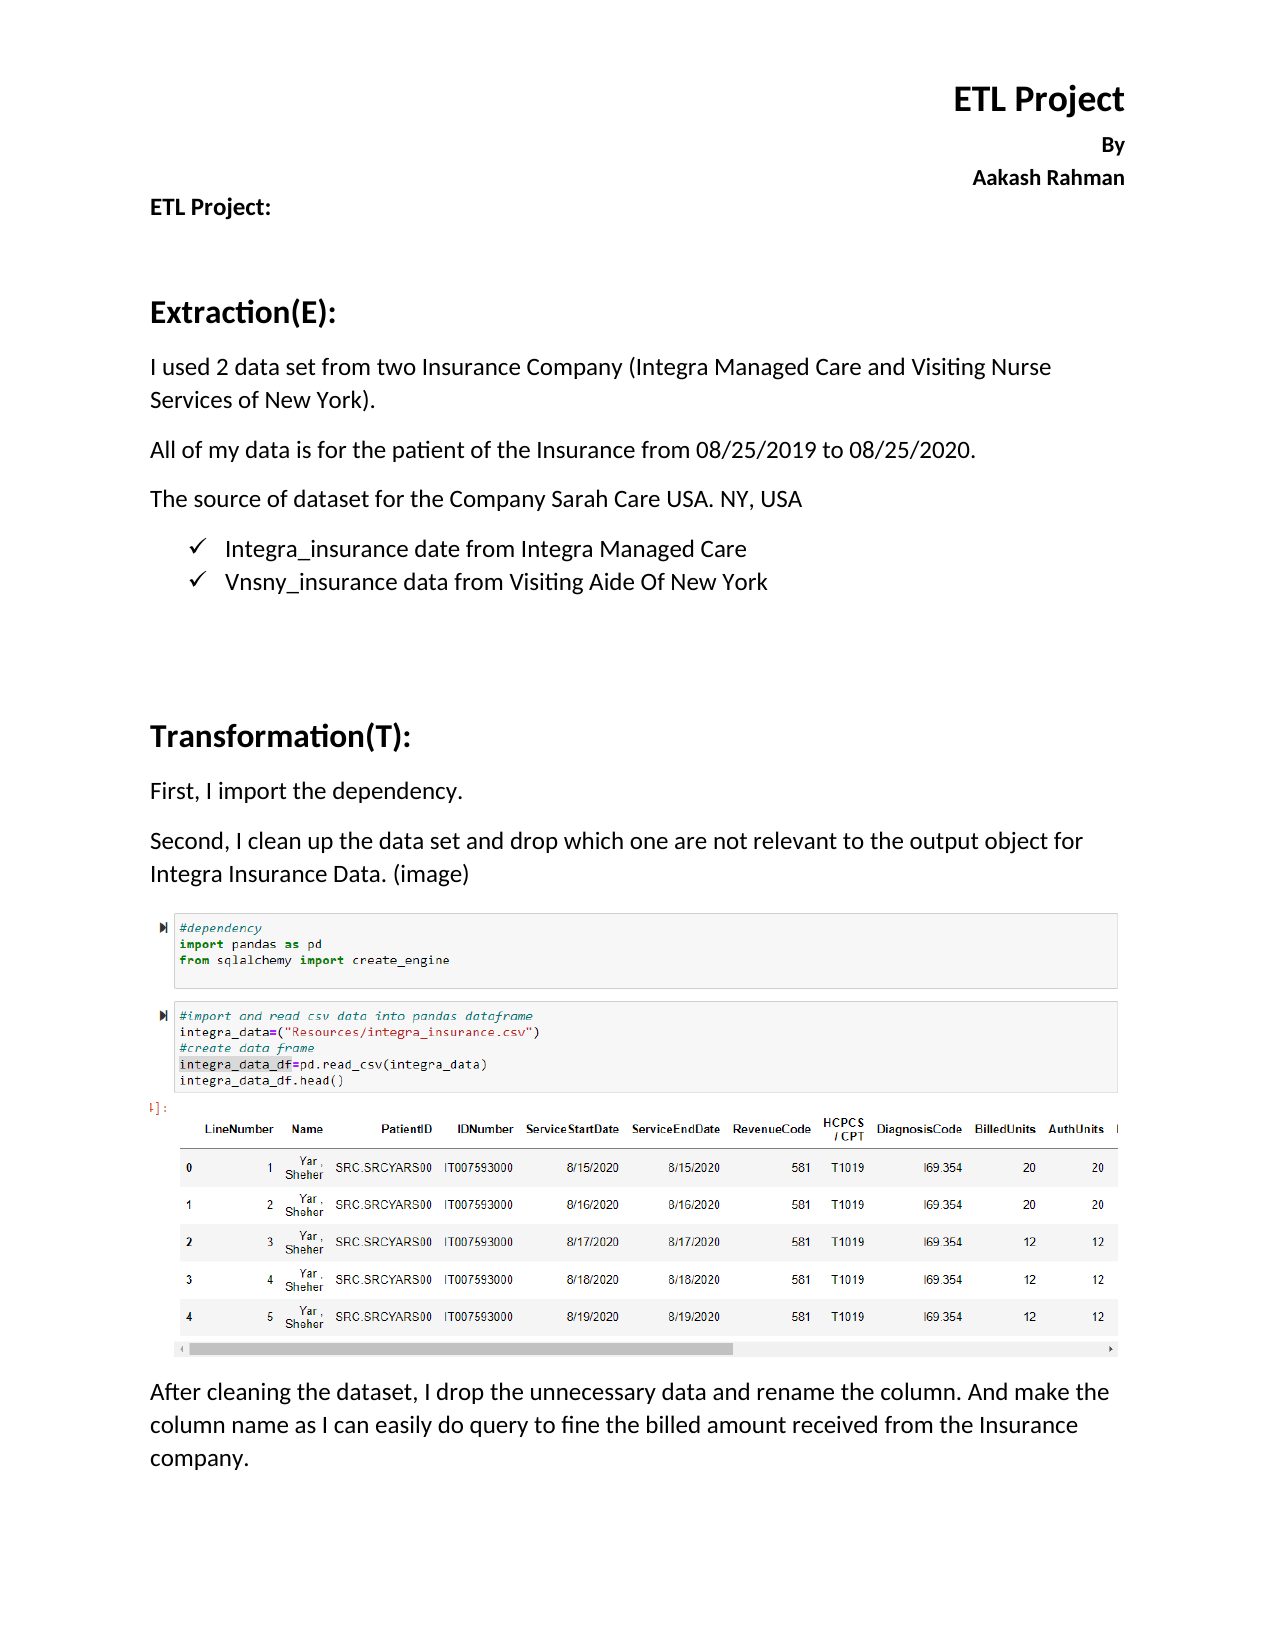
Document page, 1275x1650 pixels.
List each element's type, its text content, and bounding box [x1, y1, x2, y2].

text All of my data is for the patient of the Insurance from 08/25/2019 to 08/25/2020. [150, 434, 1125, 464]
text After cleaning the dataset, I drop the unnecessary data and rename the column. And make the column name as I can easily do query to fine the billed amount received from the Insurance company. [150, 1376, 1125, 1473]
text The source of dataset for the Company Sarah Care USA. NY, USA [150, 483, 1125, 514]
list Integra_insurance date from Integra Managed Care [187, 533, 1125, 563]
text Extraction(E): [150, 291, 1125, 331]
picture [150, 907, 1125, 1358]
text First, I import the dependency. [150, 775, 1125, 806]
text Transformation(T): [150, 715, 1125, 755]
text ETL Project: [150, 192, 1125, 222]
text I used 2 data set from two Insurance Company (Integra Managed Care and Visiting Nurse Services of New York). [150, 351, 1125, 415]
list Vnsny_insurance data from Visiting Aide Of New York [187, 566, 1125, 596]
text Second, I clean up the data set and drop which one are not relevant to the output object for Integra Insurance Data. (image) [150, 825, 1125, 888]
